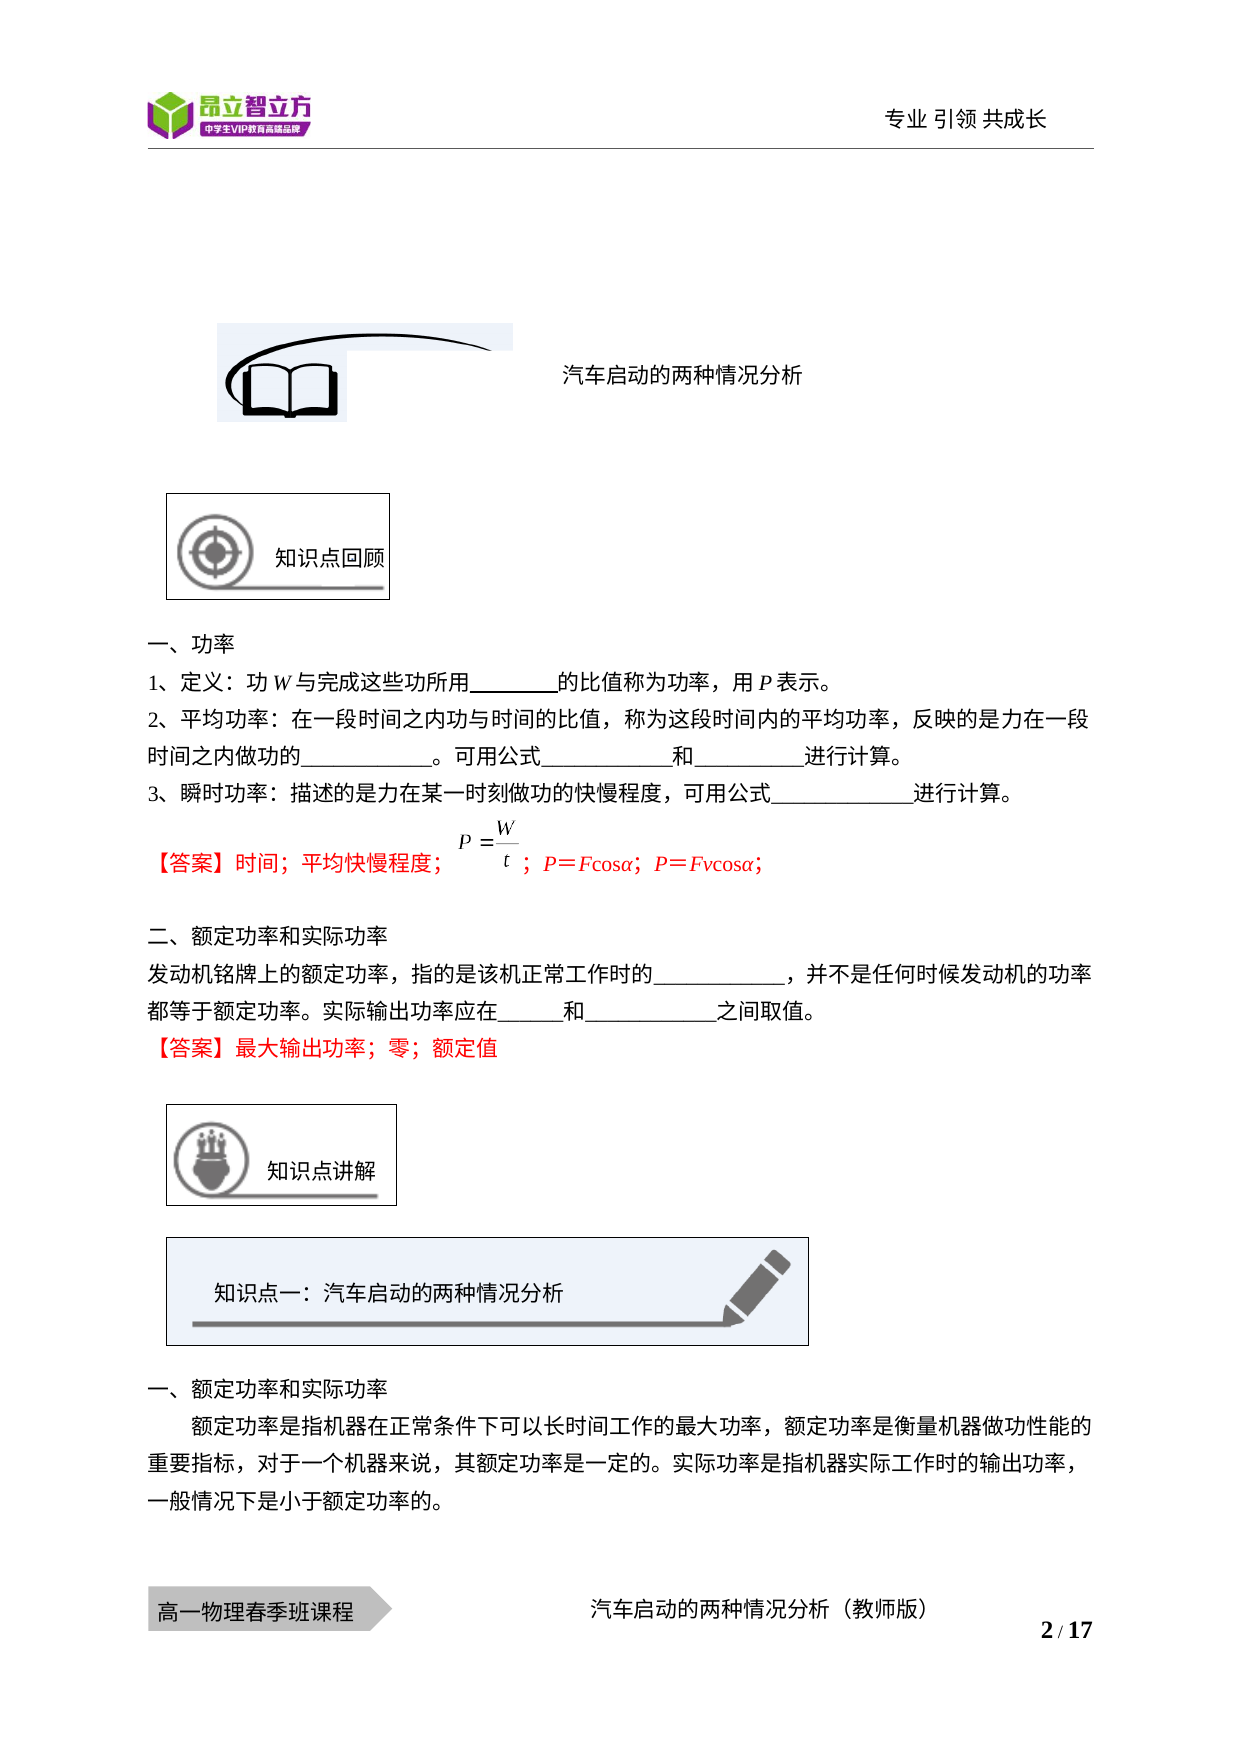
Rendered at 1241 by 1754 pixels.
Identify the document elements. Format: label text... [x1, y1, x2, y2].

list 额定功率和实际功率 [148, 1372, 1092, 1404]
picture [147, 92, 311, 139]
text 【答案】时间；平均快慢程度；；P＝Fcosα；P＝Fvcosα； [148, 813, 1092, 878]
text 二、额定功率和实际功率 [148, 919, 1092, 951]
picture [167, 1238, 808, 1345]
text 【答案】最大输出功率；零；额定值 [148, 1031, 1092, 1063]
list 功率 [148, 627, 1092, 659]
text 发动机铭牌上的额定功率，指的是该机正常工作时的____________，并不是任何时候发动机的功率都等于额定功率。实际输出功率应在______和____________之间取值。 [148, 956, 1092, 1026]
list 瞬时功率：描述的是力在某一时刻做功的快慢程度，可用公式_____________进行计算。 [148, 776, 1092, 808]
list 定义：功W与完成这些功所用________的比值称为功率，用P表示。 [148, 664, 1092, 697]
picture [167, 494, 389, 599]
list 平均功率：在一段时间之内功与时间的比值，称为这段时间内的平均功率，反映的是力在一段时间之内做功的____________。可用公式____________和__________进行计算。 [148, 701, 1092, 771]
picture [167, 1105, 396, 1205]
picture [217, 323, 513, 422]
text 额定功率是指机器在正常条件下可以长时间工作的最大功率，额定功率是衡量机器做功性能的重要指标，对于一个机器来说，其额定功率是一定的。实际功率是指机器实际工作时的输出功率，一般情况下是小于额定功率的。 [148, 1409, 1092, 1516]
